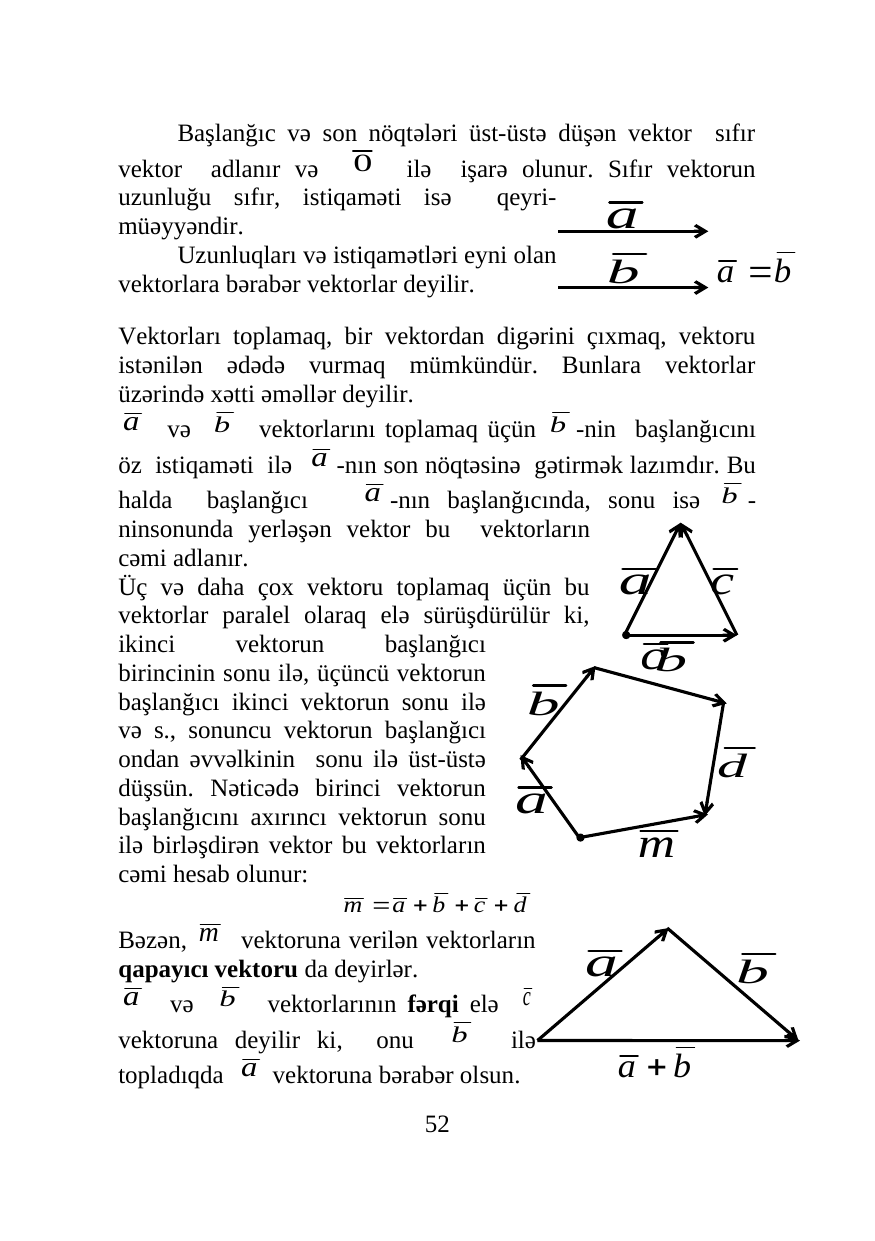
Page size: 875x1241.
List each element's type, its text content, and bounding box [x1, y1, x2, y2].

text Üç və daha çox vektoru toplamaq üçün bu vektorlar paralel olaraq elə sürüşdürülür ki, ikinci vektorun başlanğıcı birincinin sonu ilə, üçüncü vektorun başlanğıcı ikinci vektorun sonu ilə və s., sonuncu vektorun başlanğıcı ondan əvvəlkinin sonu ilə üst-üstə düşsün. Nəticədə birinci vektorun başlanğıcını axırıncı vektorun sonu ilə birləşdirən vektor bu vektorların cəmi hesab olunur: [118, 572, 756, 888]
text Bəzən, vektoruna verilən vektorların qapayıcı vektoru da deyirlər. [118, 918, 756, 982]
text Başlanğıc və son nöqtələri üst-üstə düşən vektor sıfır vektor adlanır və ilə işarə olunur. Sıfır vektorun uzunluğu sıfır, istiqaməti isə qeyri-müəyyəndir. [118, 118, 756, 240]
text və vektorlarının fərqi elə vektoruna deyilir ki, onu ilə topladıqda vektoruna bərabər olsun. [118, 982, 756, 1089]
text Uzunluqları və istiqamətləri eyni olan vektorlara bərabər vektorlar deyilir. [118, 240, 756, 297]
text Vektorları toplamaq, bir vektordan digərini çıxmaq, vektoru istənilən ədədə vurmaq mümkündür. Bunlara vektorlar üzərində xətti əməllər deyilir. [118, 321, 756, 408]
text və vektorlarını toplamaq üçün -nin başlanğıcını öz istiqaməti ilə -nın son nöqtəsinə gətirmək lazımdır. Bu halda başlanğıcı -nın başlanğıcında, sonu isə -ninsonunda yerləşən vektor bu vektorların cəmi adlanır. [118, 408, 756, 572]
